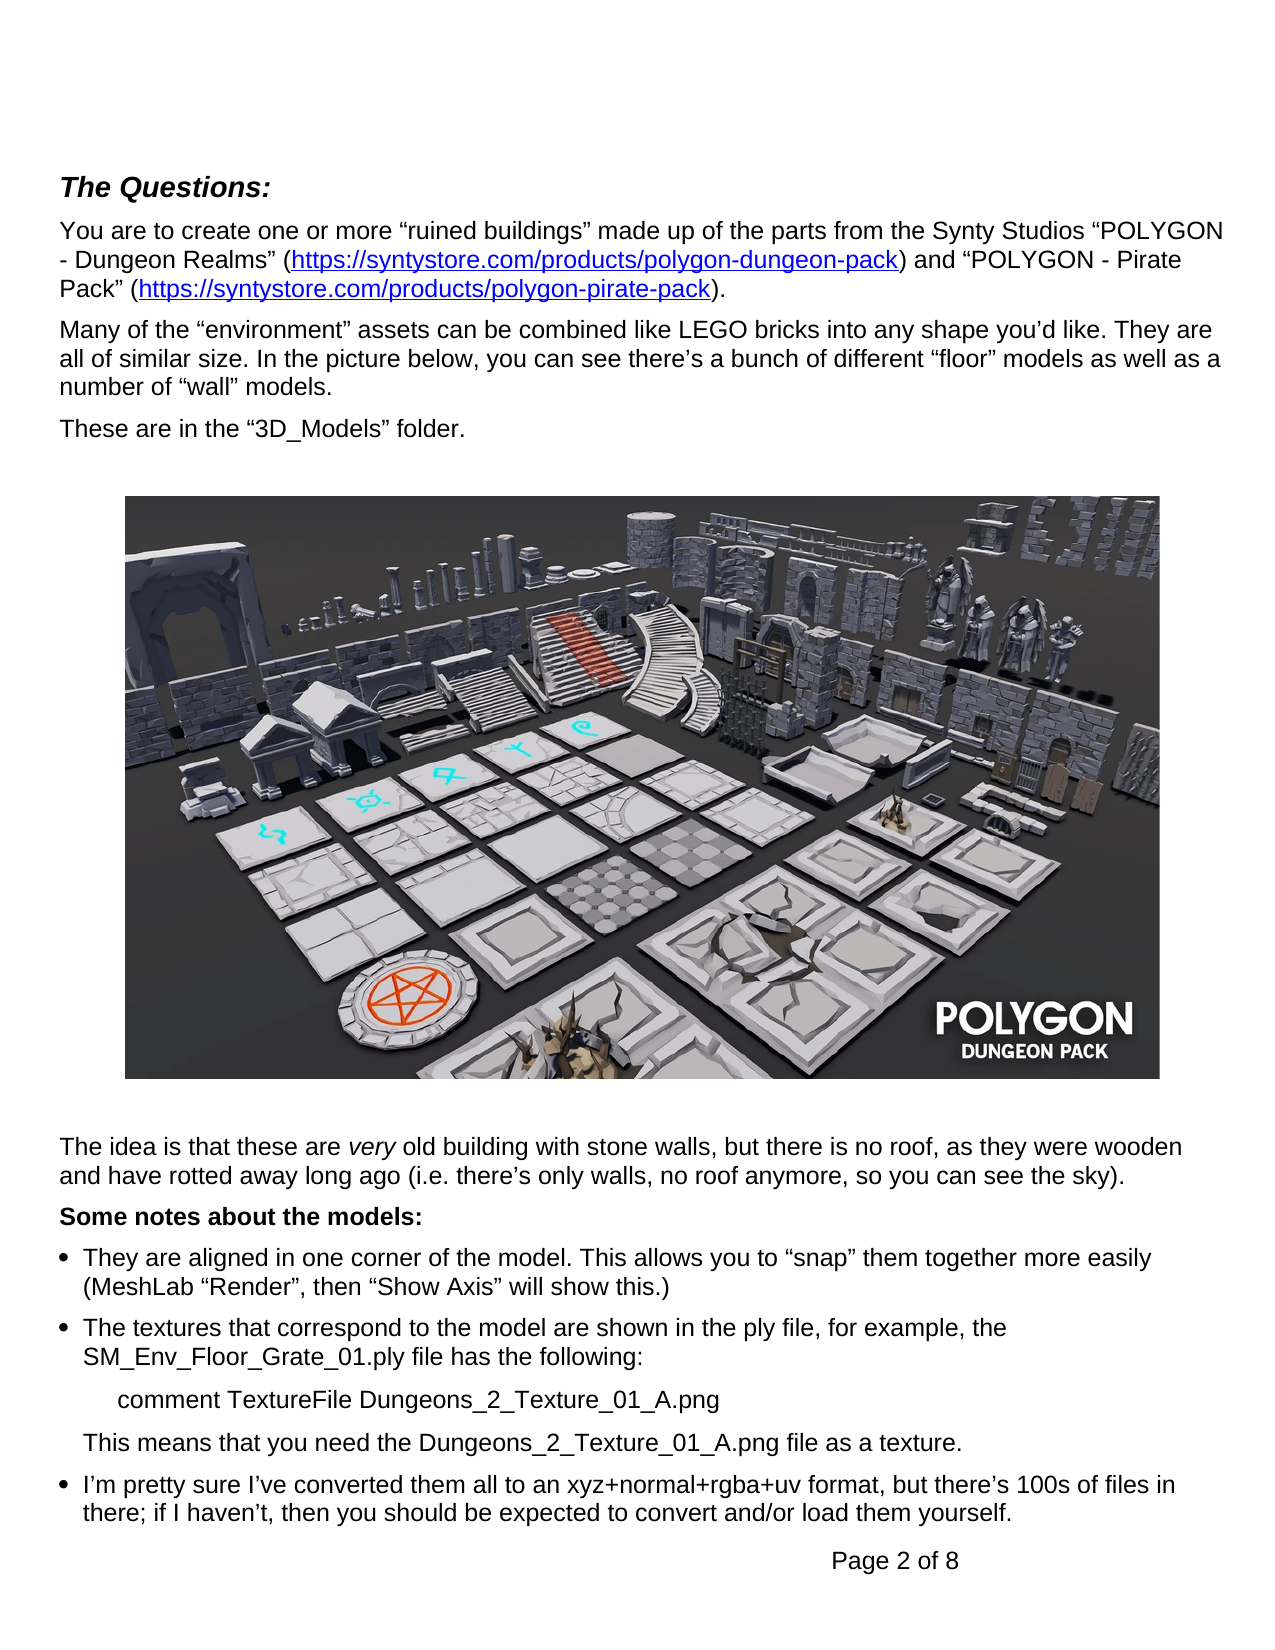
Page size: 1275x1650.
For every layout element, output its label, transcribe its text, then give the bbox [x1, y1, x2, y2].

list The textures that correspond to the model are shown in the ply file, for example, the SM_Env_Floor_Grate_01.ply file has the following: comment TextureFile Dungeons_2_Texture_01_A.png This means that you need the Dungeons_2_Texture_01_A.png file as a texture. [59, 1313, 1226, 1457]
text These are in the “3D_Models” folder. [59, 413, 1226, 442]
subtitle The Questions: [59, 170, 1226, 203]
text Some notes about the models: [59, 1202, 1226, 1231]
text The idea is that these are very old building with stone walls, but there is no roof, as they were wooden and have rotted away long ago (i.e. there’s only walls, no roof anymore, so you can see the sky). [59, 1132, 1226, 1189]
text You are to create one or more “ruined buildings” made up of the parts from the Synty Studios “POLYGON - Dungeon Realms” (https://syntystore.com/products/polygon-dungeon-pack) and “POLYGON - Pirate Pack” (https://syntystore.com/products/polygon-pirate-pack). [59, 216, 1226, 302]
list They are aligned in one corner of the model. This allows you to “snap” them together more easily (MeshLab “Render”, then “Show Axis” will show this.) [59, 1243, 1226, 1301]
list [59, 1469, 1226, 1527]
text Many of the “environment” assets can be combined like LEGO bricks into any shape you’d like. They are all of similar size. In the picture below, you can see there’s a bunch of different “floor” models as well as a number of “wall” models. [59, 315, 1226, 401]
picture [125, 496, 1160, 1079]
